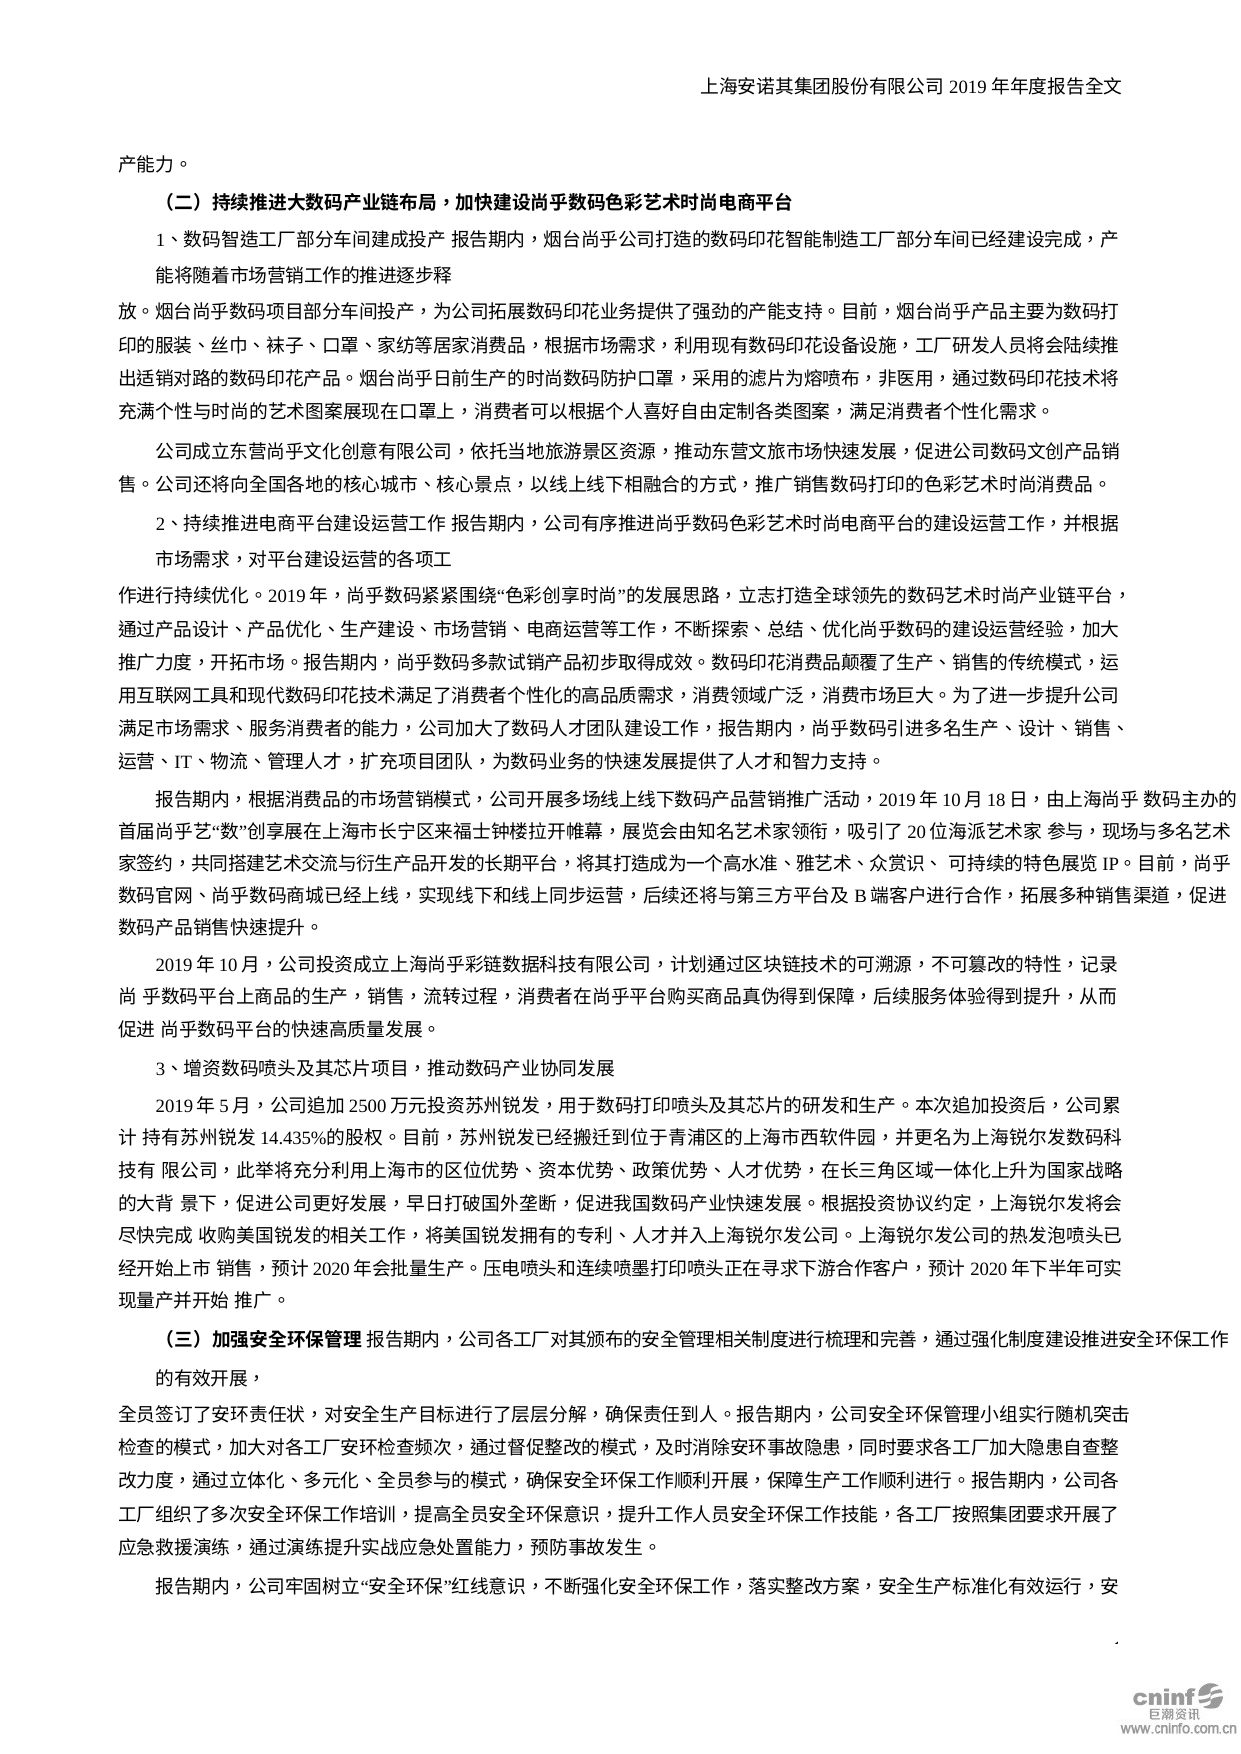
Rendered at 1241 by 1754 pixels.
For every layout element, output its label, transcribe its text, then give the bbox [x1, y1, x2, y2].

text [118, 1574, 1122, 1599]
text （三）加强安全环保管理 报告期内，公司各工厂对其颁布的安全管理相关制度进行梳理和完善，通过强化制度建设推进安全环保工作的有效开展， [156, 1327, 1240, 1390]
picture [1115, 1680, 1240, 1737]
text 2、持续推进电商平台建设运营工作 报告期内，公司有序推进尚乎数码色彩艺术时尚电商平台的建设运营工作，并根据市场需求，对平台建设运营的各项工 [156, 511, 1123, 572]
text 报告期内，根据消费品的市场营销模式，公司开展多场线上线下数码产品营销推广活动，2019年10月18日，由上海尚乎 数码主办的首届尚乎艺“数”创享展在上海市长宁区来福士钟楼拉开帷幕，展览会由知名艺术家领衔，吸引了20位海派艺术家 参与，现场与多名艺术家签约，共同搭建艺术交流与衍生产品开发的长期平台，将其打造成为一个高水准、雅艺术、众赏识、 可持续的特色展览IP。目前，尚乎数码官网、尚乎数码商城已经上线，实现线下和线上同步运营，后续还将与第三方平台及 B端客户进行合作，拓展多种销售渠道，促进数码产品销售快速提升。 [118, 786, 1240, 940]
text 1、数码智造工厂部分车间建成投产 报告期内，烟台尚乎公司打造的数码印花智能制造工厂部分车间已经建设完成，产能将随着市场营销工作的推进逐步释 [156, 227, 1123, 288]
text 2019年5月，公司追加2500万元投资苏州锐发，用于数码打印喷头及其芯片的研发和生产。本次追加投资后，公司累计 持有苏州锐发14.435%的股权。目前，苏州锐发已经搬迁到位于青浦区的上海市西软件园，并更名为上海锐尔发数码科技有 限公司，此举将充分利用上海市的区位优势、资本优势、政策优势、人才优势，在长三角区域一体化上升为国家战略的大背 景下，促进公司更好发展，早日打破国外垄断，促进我国数码产业快速发展。根据投资协议约定，上海锐尔发将会尽快完成 收购美国锐发的相关工作，将美国锐发拥有的专利、人才并入上海锐尔发公司。上海锐尔发公司的热发泡喷头已经开始上市 销售，预计2020年会批量生产。压电喷头和连续喷墨打印喷头正在寻求下游合作客户，预计2020年下半年可实现量产并开始 推广。 [118, 1092, 1123, 1313]
text 放。烟台尚乎数码项目部分车间投产，为公司拓展数码印花业务提供了强劲的产能支持。目前，烟台尚乎产品主要为数码打 印的服装、丝巾、袜子、口罩、家纺等居家消费品，根据市场需求，利用现有数码印花设备设施，工厂研发人员将会陆续推 出适销对路的数码印花产品。烟台尚乎日前生产的时尚数码防护口罩，采用的滤片为熔喷布，非医用，通过数码印花技术将 充满个性与时尚的艺术图案展现在口罩上，消费者可以根据个人喜好自由定制各类图案，满足消费者个性化需求。 [118, 299, 1122, 424]
text 全员签订了安环责任状，对安全生产目标进行了层层分解，确保责任到人。报告期内，公司安全环保管理小组实行随机突击 [118, 1403, 1240, 1426]
text 产能力。 [118, 151, 1240, 177]
text 公司成立东营尚乎文化创意有限公司，依托当地旅游景区资源，推动东营文旅市场快速发展，促进公司数码文创产品销 售。公司还将向全国各地的核心城市、核心景点，以线上线下相融合的方式，推广销售数码打印的色彩艺术时尚消费品。 [118, 438, 1123, 497]
text 2019年10月，公司投资成立上海尚乎彩链数据科技有限公司，计划通过区块链技术的可溯源，不可篡改的特性，记录尚 乎数码平台上商品的生产，销售，流转过程，消费者在尚乎平台购买商品真伪得到保障，后续服务体验得到提升，从而促进 尚乎数码平台的快速高质量发展。 [118, 951, 1122, 1042]
text 检查的模式，加大对各工厂安环检查频次，通过督促整改的模式，及时消除安环事故隐患，同时要求各工厂加大隐患自查整 改力度，通过立体化、多元化、全员参与的模式，确保安全环保工作顺利开展，保障生产工作顺利进行。报告期内，公司各 工厂组织了多次安全环保工作培训，提高全员安全环保意识，提升工作人员安全环保工作技能，各工厂按照集团要求开展了 应急救援演练，通过演练提升实战应急处置能力，预防事故发生。 [118, 1434, 1122, 1560]
subtitle （二）持续推进大数码产业链布局，加快建设尚乎数码色彩艺术时尚电商平台 [156, 189, 1122, 215]
text 3、增资数码喷头及其芯片项目，推动数码产业协同发展 [156, 1056, 1122, 1081]
text 作进行持续优化。2019年，尚乎数码紧紧围绕“色彩创享时尚”的发展思路，立志打造全球领先的数码艺术时尚产业链平台， 通过产品设计、产品优化、生产建设、市场营销、电商运营等工作，不断探索、总结、优化尚乎数码的建设运营经验，加大 推广力度，开拓市场。报告期内，尚乎数码多款试销产品初步取得成效。数码印花消费品颠覆了生产、销售的传统模式，运 用互联网工具和现代数码印花技术满足了消费者个性化的高品质需求，消费领域广泛，消费市场巨大。为了进一步提升公司 满足市场需求、服务消费者的能力，公司加大了数码人才团队建设工作，报告期内，尚乎数码引进多名生产、设计、销售、 运营、IT、物流、管理人才，扩充项目团队，为数码业务的快速发展提供了人才和智力支持。 [118, 583, 1132, 774]
